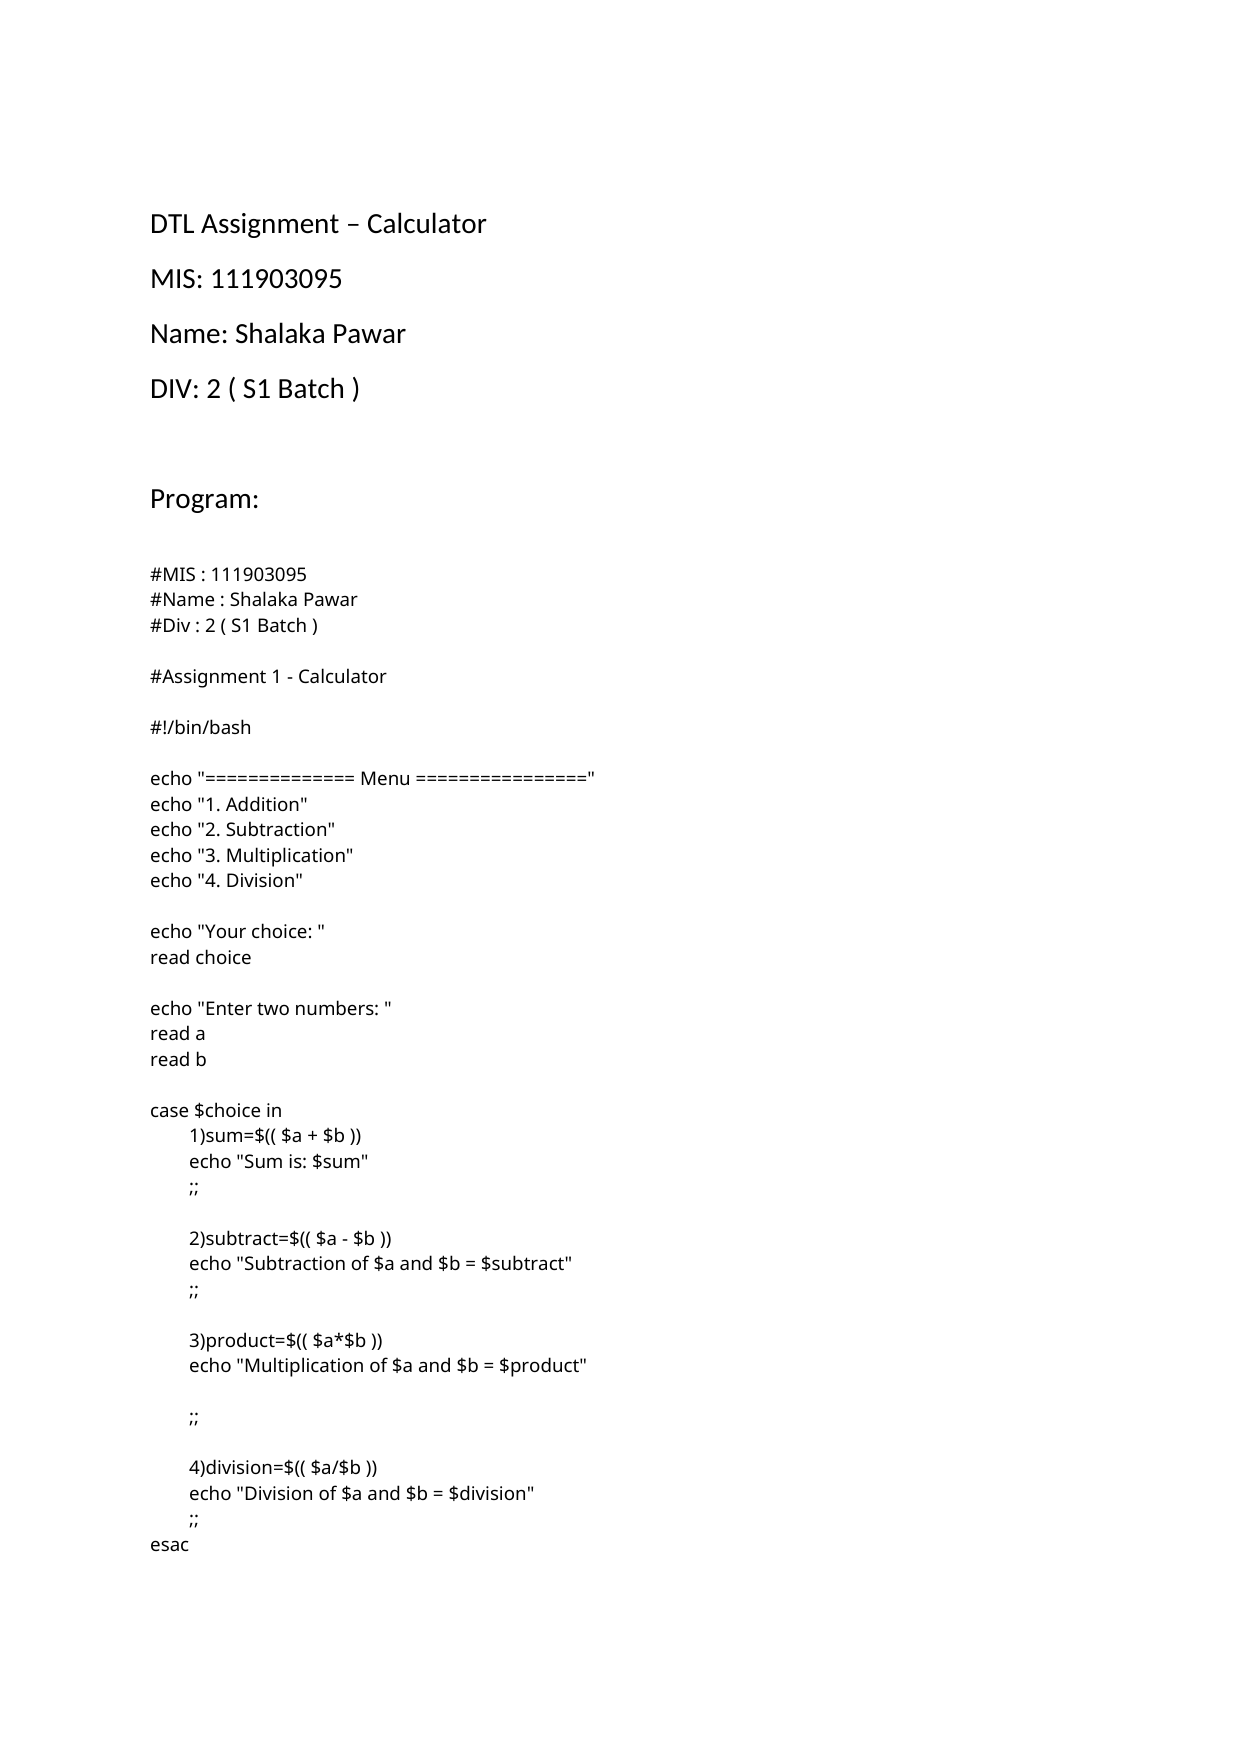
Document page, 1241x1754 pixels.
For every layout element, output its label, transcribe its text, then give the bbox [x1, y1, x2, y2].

text echo "Your choice: " [150, 918, 1090, 944]
text echo "============== Menu ================" [150, 765, 1090, 791]
text 3)product=$(( $a*$b )) [150, 1327, 1090, 1352]
text read a [150, 1021, 1090, 1046]
text 1)sum=$(( $a + $b )) [150, 1123, 1090, 1148]
text echo "4. Division" [150, 867, 1090, 893]
text echo "1. Addition" [150, 791, 1090, 816]
text MIS: 111903095 [150, 260, 1090, 296]
text 4)division=$(( $a/$b )) [150, 1454, 1090, 1480]
text DTL Assignment – Calculator [150, 205, 1090, 241]
text #MIS : 111903095 [150, 561, 1090, 587]
text echo "Division of $a and $b = $division" [150, 1480, 1090, 1506]
text echo "Subtraction of $a and $b = $subtract" [150, 1250, 1090, 1276]
text echo "Enter two numbers: " [150, 995, 1090, 1021]
text read choice [150, 944, 1090, 969]
text case $choice in [150, 1097, 1090, 1123]
text Name: Shalaka Pawar [150, 315, 1090, 351]
text read b [150, 1046, 1090, 1072]
text esac [150, 1531, 1090, 1557]
text echo "2. Subtraction" [150, 816, 1090, 842]
text #Div : 2 ( S1 Batch ) [150, 612, 1090, 638]
text ;; [150, 1403, 1090, 1429]
text ;; [150, 1174, 1090, 1199]
text #Assignment 1 - Calculator [150, 663, 1090, 689]
text ;; [150, 1276, 1090, 1301]
text echo "3. Multiplication" [150, 842, 1090, 867]
text ;; [150, 1506, 1090, 1531]
text #!/bin/bash [150, 714, 1090, 740]
text #Name : Shalaka Pawar [150, 587, 1090, 612]
text DIV: 2 ( S1 Batch ) [150, 370, 1090, 406]
text echo "Multiplication of $a and $b = $product" [150, 1352, 1090, 1378]
text Program: [150, 481, 1090, 516]
text echo "Sum is: $sum" [150, 1148, 1090, 1174]
text 2)subtract=$(( $a - $b )) [150, 1225, 1090, 1250]
